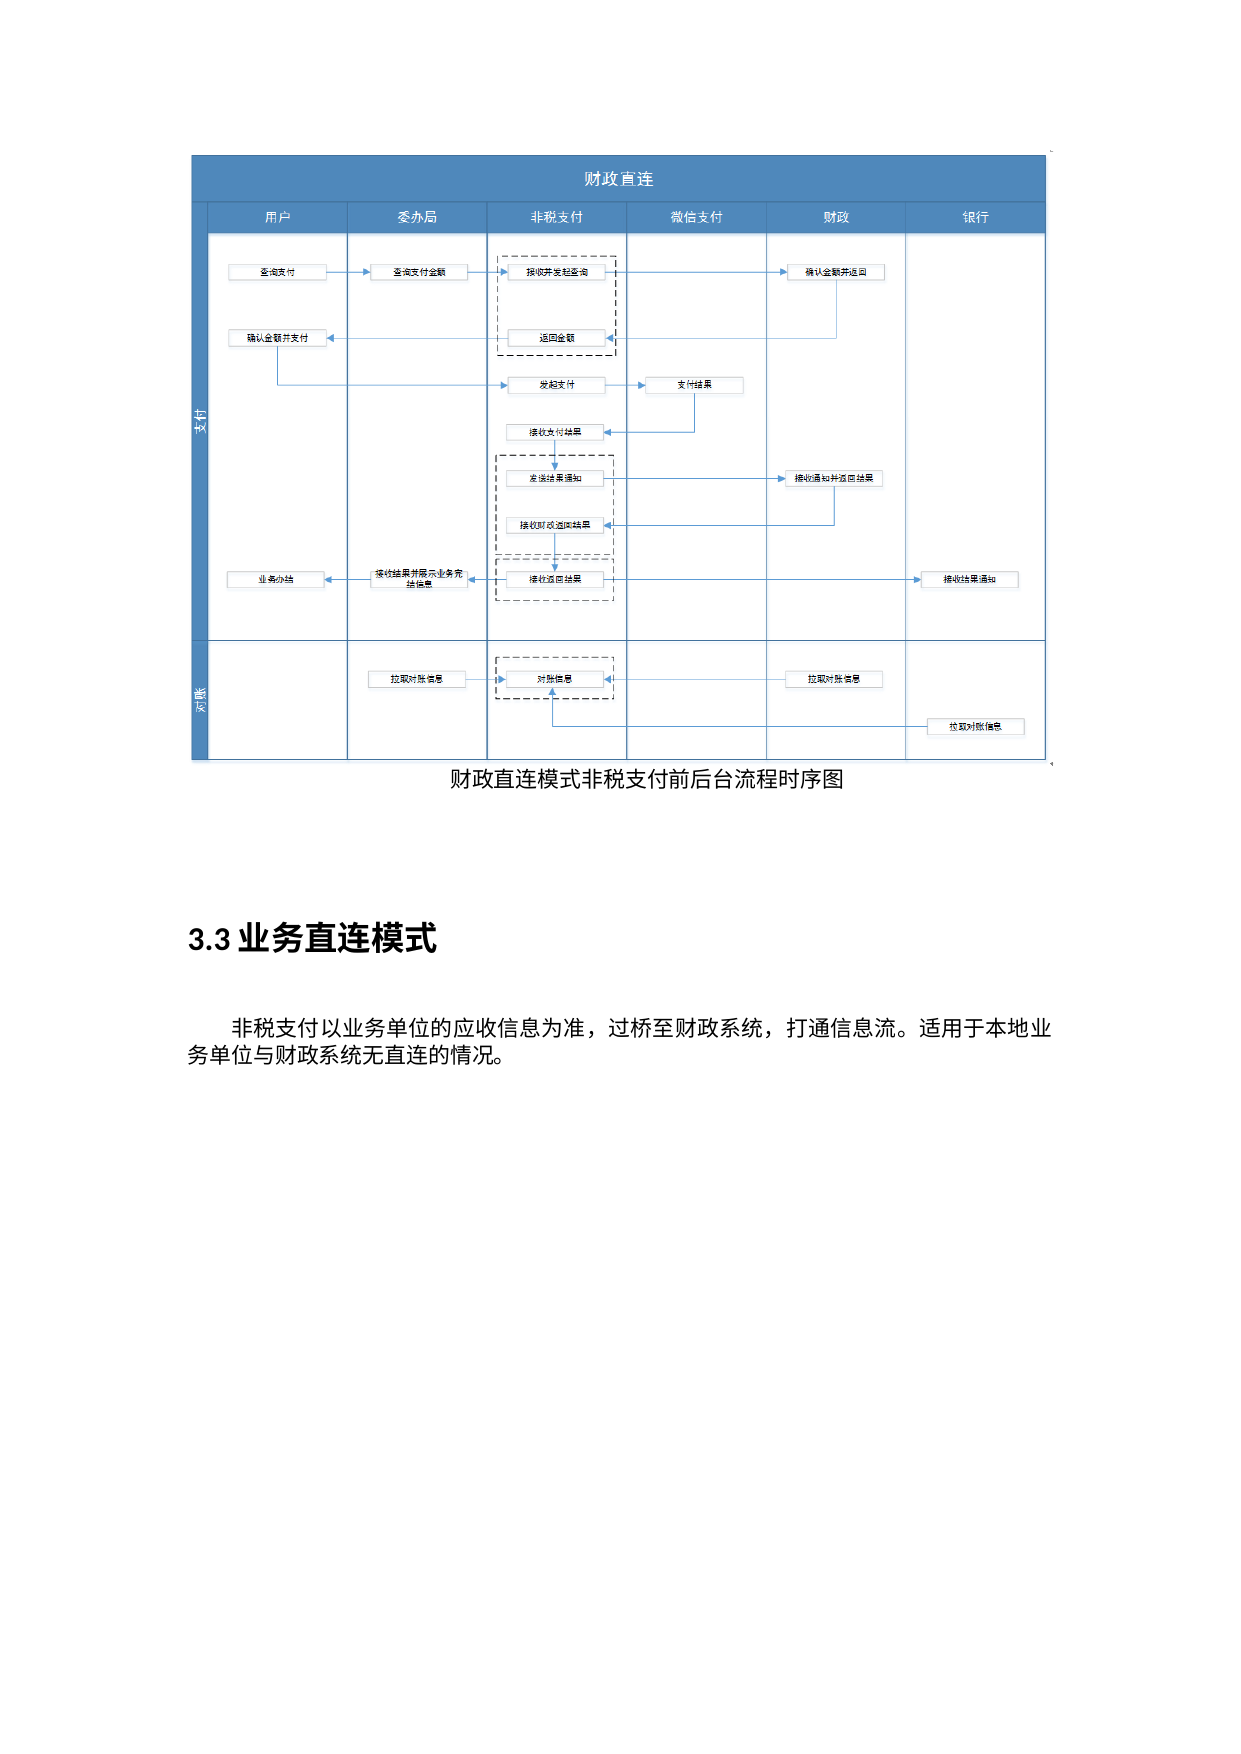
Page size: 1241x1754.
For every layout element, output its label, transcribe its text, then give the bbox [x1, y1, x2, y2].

picture [187, 150, 1054, 767]
text 财政直连模式非税支付前后台流程时序图 [450, 767, 1053, 793]
subtitle 3.3 业务直连模式 [187, 918, 1053, 959]
text 非税支付以业务单位的应收信息为准，过桥至财政系统，打通信息流。适用于本地业务单位与财政系统无直连的情况。 [187, 1015, 1053, 1069]
